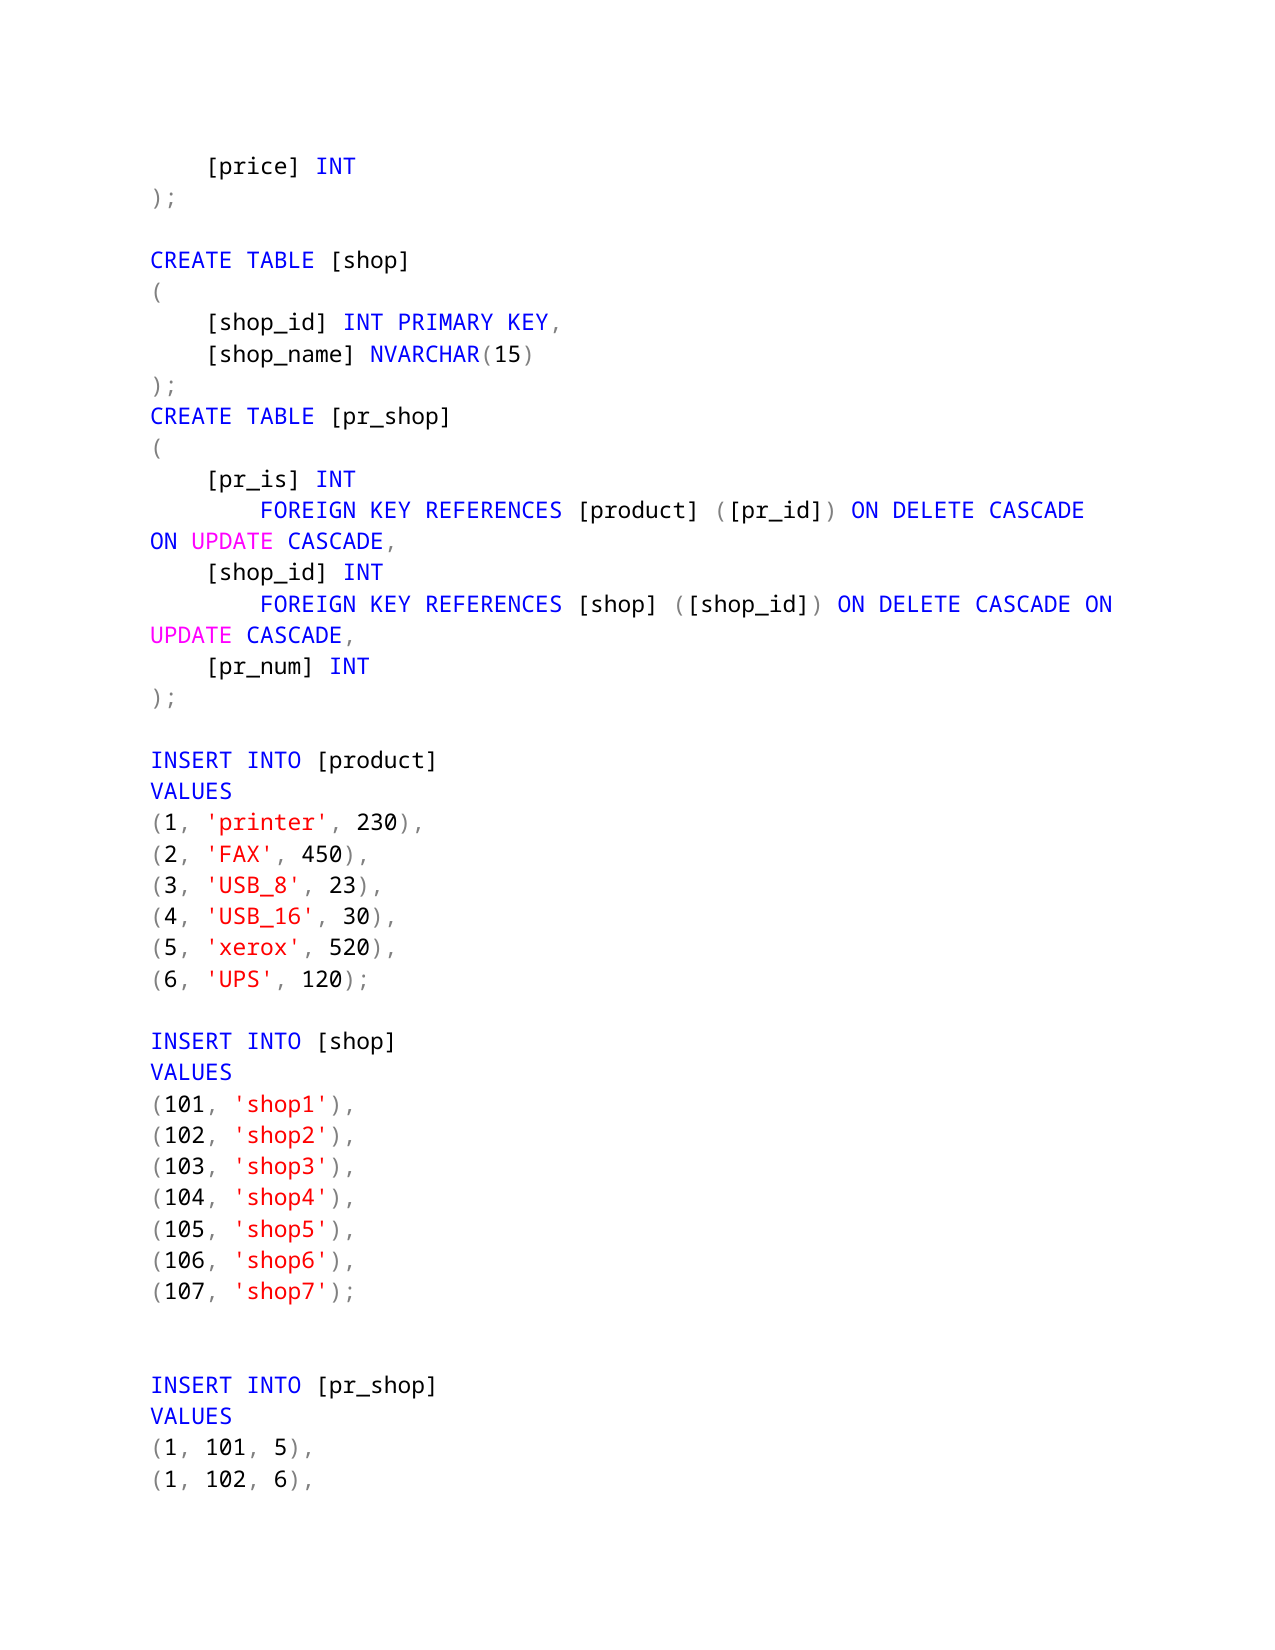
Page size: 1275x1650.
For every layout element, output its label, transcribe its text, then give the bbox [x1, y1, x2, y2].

text (2, 'FAX', 450), [150, 837, 1125, 869]
text CREATE TABLE [pr_shop] [150, 400, 1125, 431]
text (5, 'xerox', 520), [150, 931, 1125, 962]
text (4, 'USB_16', 30), [150, 900, 1125, 931]
text (1, 'printer', 230), [150, 806, 1125, 837]
text [price] INT [150, 150, 1125, 181]
text FOREIGN KEY REFERENCES [shop] ([shop_id]) ON DELETE CASCADE ON UPDATE CASCADE, [150, 587, 1125, 650]
text (1, 101, 5), [150, 1431, 1125, 1462]
text ); [150, 369, 1125, 400]
text [shop_id] INT [150, 556, 1125, 587]
text VALUES [150, 775, 1125, 806]
text ( [150, 431, 1125, 462]
text (107, 'shop7'); [150, 1275, 1125, 1306]
text [shop_id] INT PRIMARY KEY, [150, 306, 1125, 337]
text (102, 'shop2'), [150, 1119, 1125, 1150]
text [pr_is] INT [150, 462, 1125, 494]
text (103, 'shop3'), [150, 1150, 1125, 1181]
text (101, 'shop1'), [150, 1087, 1125, 1119]
text ); [150, 681, 1125, 712]
text (1, 102, 6), [150, 1462, 1125, 1494]
text (6, 'UPS', 120); [150, 962, 1125, 994]
text VALUES [150, 1400, 1125, 1431]
text [shop_name] NVARCHAR(15) [150, 337, 1125, 369]
text ); [150, 181, 1125, 212]
text FOREIGN KEY REFERENCES [product] ([pr_id]) ON DELETE CASCADE ON UPDATE CASCADE, [150, 494, 1125, 556]
text INSERT INTO [pr_shop] [150, 1369, 1125, 1400]
text (105, 'shop5'), [150, 1212, 1125, 1244]
text (3, 'USB_8', 23), [150, 869, 1125, 900]
text [pr_num] INT [150, 650, 1125, 681]
text ( [150, 275, 1125, 306]
text VALUES [150, 1056, 1125, 1087]
text INSERT INTO [shop] [150, 1025, 1125, 1056]
text INSERT INTO [product] [150, 744, 1125, 775]
text (104, 'shop4'), [150, 1181, 1125, 1212]
text CREATE TABLE [shop] [150, 244, 1125, 275]
text (106, 'shop6'), [150, 1244, 1125, 1275]
